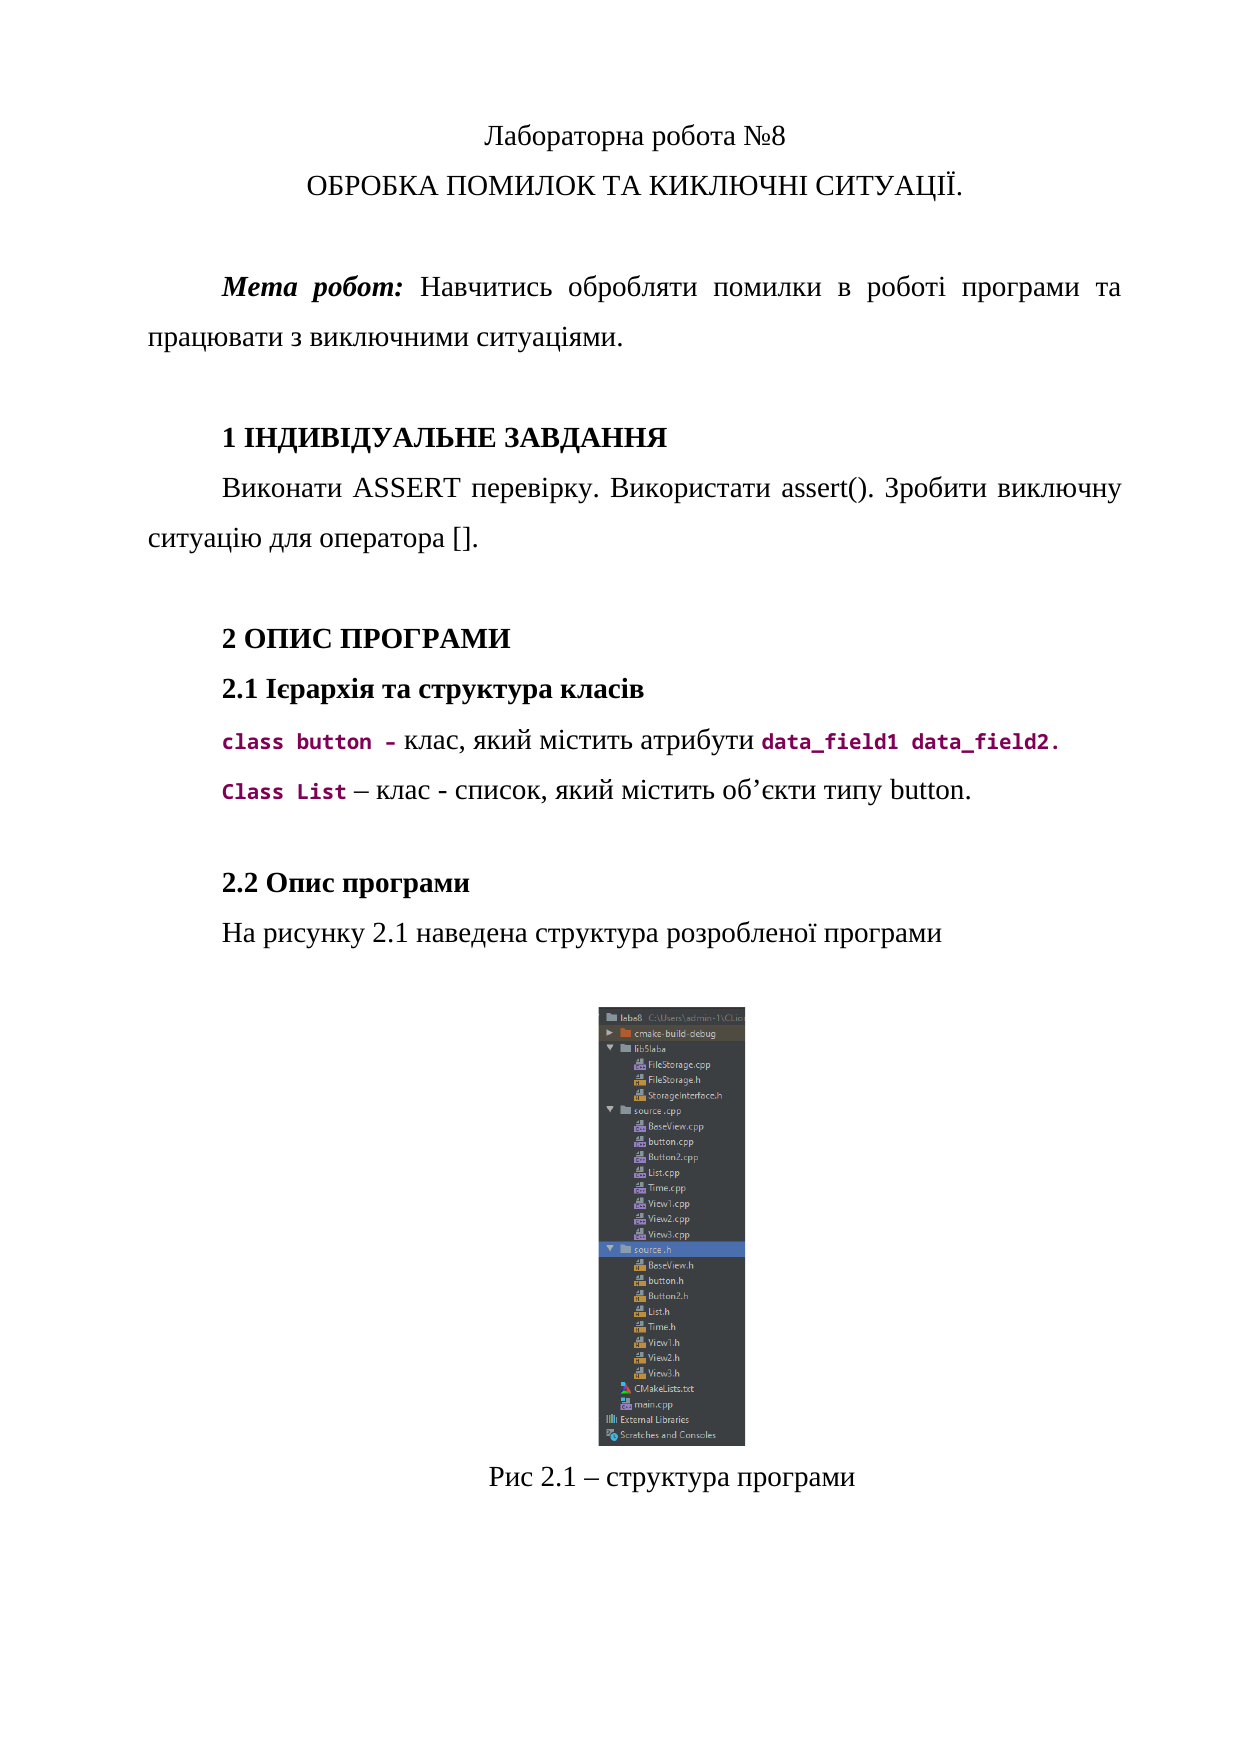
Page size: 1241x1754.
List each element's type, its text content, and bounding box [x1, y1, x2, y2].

text 2 ОПИС ПРОГРАМИ [148, 621, 1122, 655]
picture [598, 1007, 746, 1446]
text 2.2 Опис програми [148, 865, 1122, 899]
text Мета робот: Навчитись обробляти помилки в роботі програми та працювати з виключними ситуаціями. [148, 269, 1122, 353]
text На рисунку 2.1 наведена структура розробленої програми [148, 915, 1122, 949]
text Class List – клас - список, який містить об’єкти типу button. [148, 772, 1122, 806]
text 2.1 Ієрархія та структура класів [148, 672, 1122, 705]
text Рис 2.1 – структура програми [148, 1459, 1122, 1492]
text ОБРОБКА ПОМИЛОК ТА КИКЛЮЧНІ СИТУАЦІЇ. [148, 168, 1122, 202]
text Лабораторна робота №8 [148, 118, 1122, 152]
text 1 ІНДИВІДУАЛЬНЕ ЗАВДАННЯ [148, 420, 1122, 453]
text class button – клас, який містить атрибути data_field1 data_field2. [148, 722, 1122, 755]
text Виконати ASSERT перевірку. Використати assert(). Зробити виключну ситуацію для оператора []. [148, 470, 1122, 554]
